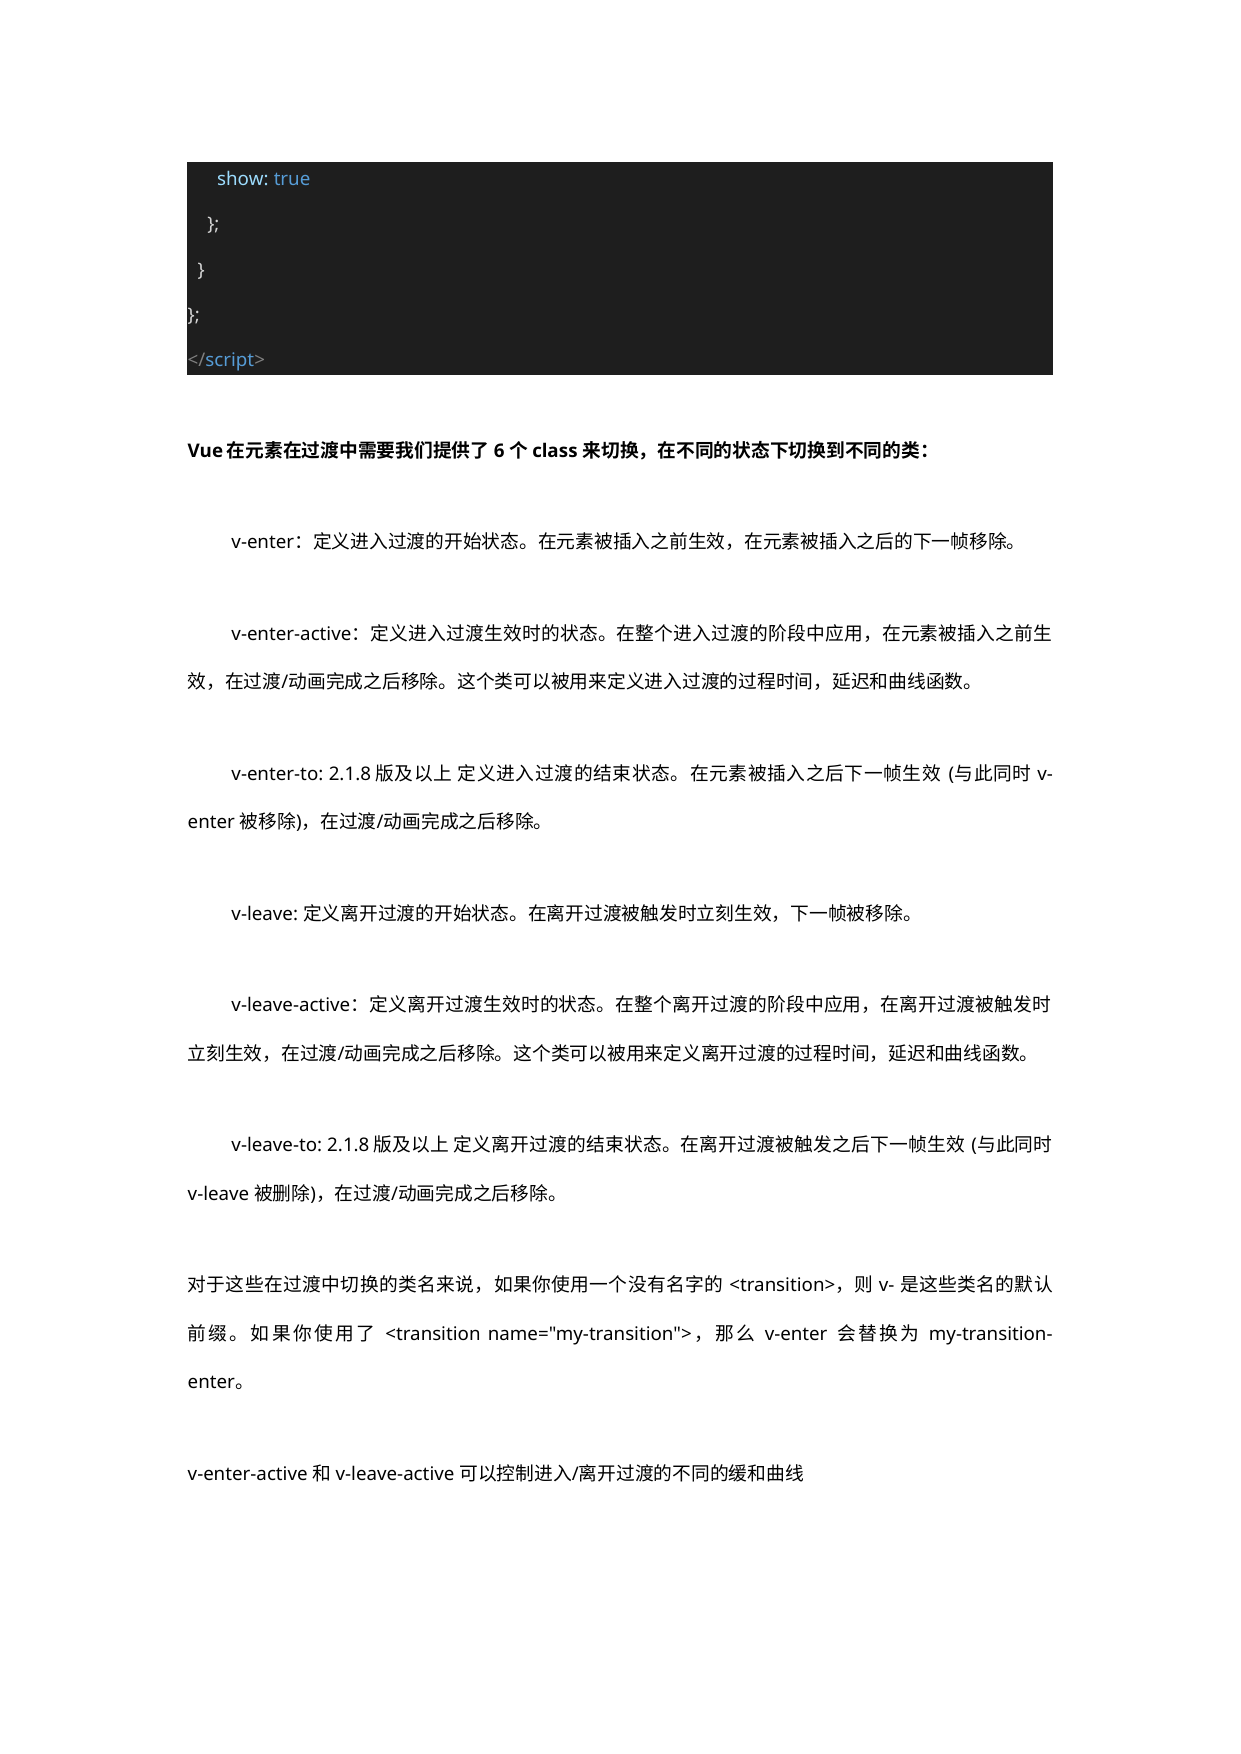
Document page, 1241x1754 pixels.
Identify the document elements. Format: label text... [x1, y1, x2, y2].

text v-enter：定义进入过渡的开始状态。在元素被插入之前生效，在元素被插入之后的下一帧移除。 [187, 524, 1053, 557]
text } [187, 252, 1053, 285]
text v-leave: 定义离开过渡的开始状态。在离开过渡被触发时立刻生效，下一帧被移除。 [187, 896, 1053, 928]
text }; [187, 207, 1053, 240]
text show: true [187, 162, 1053, 194]
text v-enter-active：定义进入过渡生效时的状态。在整个进入过渡的阶段中应用，在元素被插入之前生效，在过渡/动画完成之后移除。这个类可以被用来定义进入过渡的过程时间，延迟和曲线函数。 [187, 616, 1053, 697]
text v-leave-to: 2.1.8版及以上 定义离开过渡的结束状态。在离开过渡被触发之后下一帧生效 (与此同时 v-leave 被删除)，在过渡/动画完成之后移除。 [187, 1127, 1053, 1208]
text v-enter-active 和 v-leave-active 可以控制进入/离开过渡的不同的缓和曲线 [187, 1456, 1053, 1488]
text </script> [187, 343, 1053, 375]
text v-enter-to: 2.1.8版及以上 定义进入过渡的结束状态。在元素被插入之后下一帧生效 (与此同时 v-enter 被移除)，在过渡/动画完成之后移除。 [187, 756, 1053, 837]
text Vue在元素在过渡中需要我们提供了 6 个 class 来切换，在不同的状态下切换到不同的类： [187, 433, 1053, 466]
text }; [187, 298, 1053, 330]
text 对于这些在过渡中切换的类名来说，如果你使用一个没有名字的 <transition>，则 v- 是这些类名的默认前缀。如果你使用了 <transition name="my-transition">，那么 v-enter 会替换为 my-transition-enter。 [187, 1267, 1053, 1397]
text v-leave-active：定义离开过渡生效时的状态。在整个离开过渡的阶段中应用，在离开过渡被触发时立刻生效，在过渡/动画完成之后移除。这个类可以被用来定义离开过渡的过程时间，延迟和曲线函数。 [187, 987, 1053, 1068]
